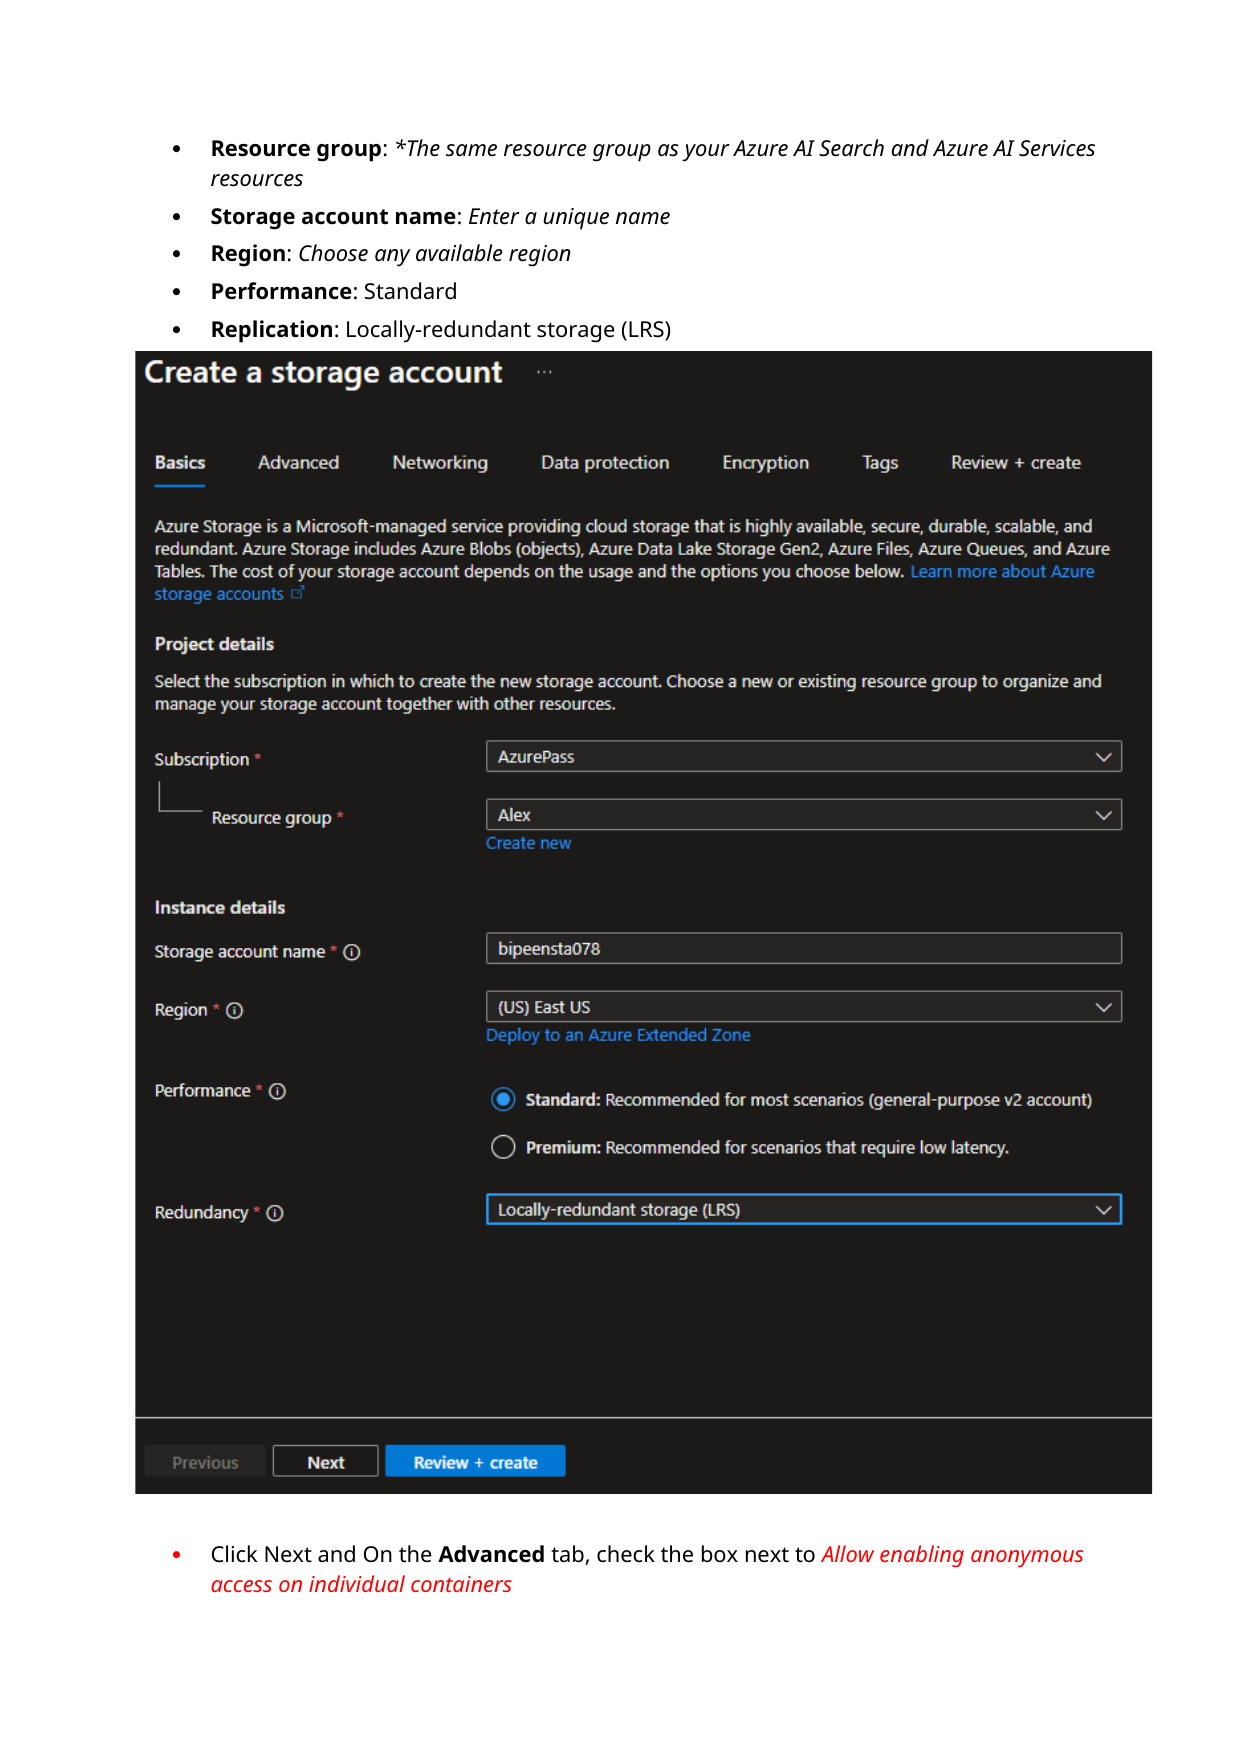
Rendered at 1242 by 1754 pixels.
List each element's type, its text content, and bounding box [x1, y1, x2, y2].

picture [135, 351, 1153, 1494]
list Region: Choose any available region [173, 238, 1152, 268]
list Resource group: *The same resource group as your Azure AI Search and Azure AI Services resources [173, 133, 1152, 193]
list Replication: Locally-redundant storage (LRS) [173, 313, 1152, 343]
list Performance: Standard [173, 276, 1152, 306]
list Storage account name: Enter a unique name [173, 201, 1152, 231]
list Click Next and On the Advanced tab, check the box next to Allow enabling anonymous access on individual containers [173, 1539, 1152, 1598]
